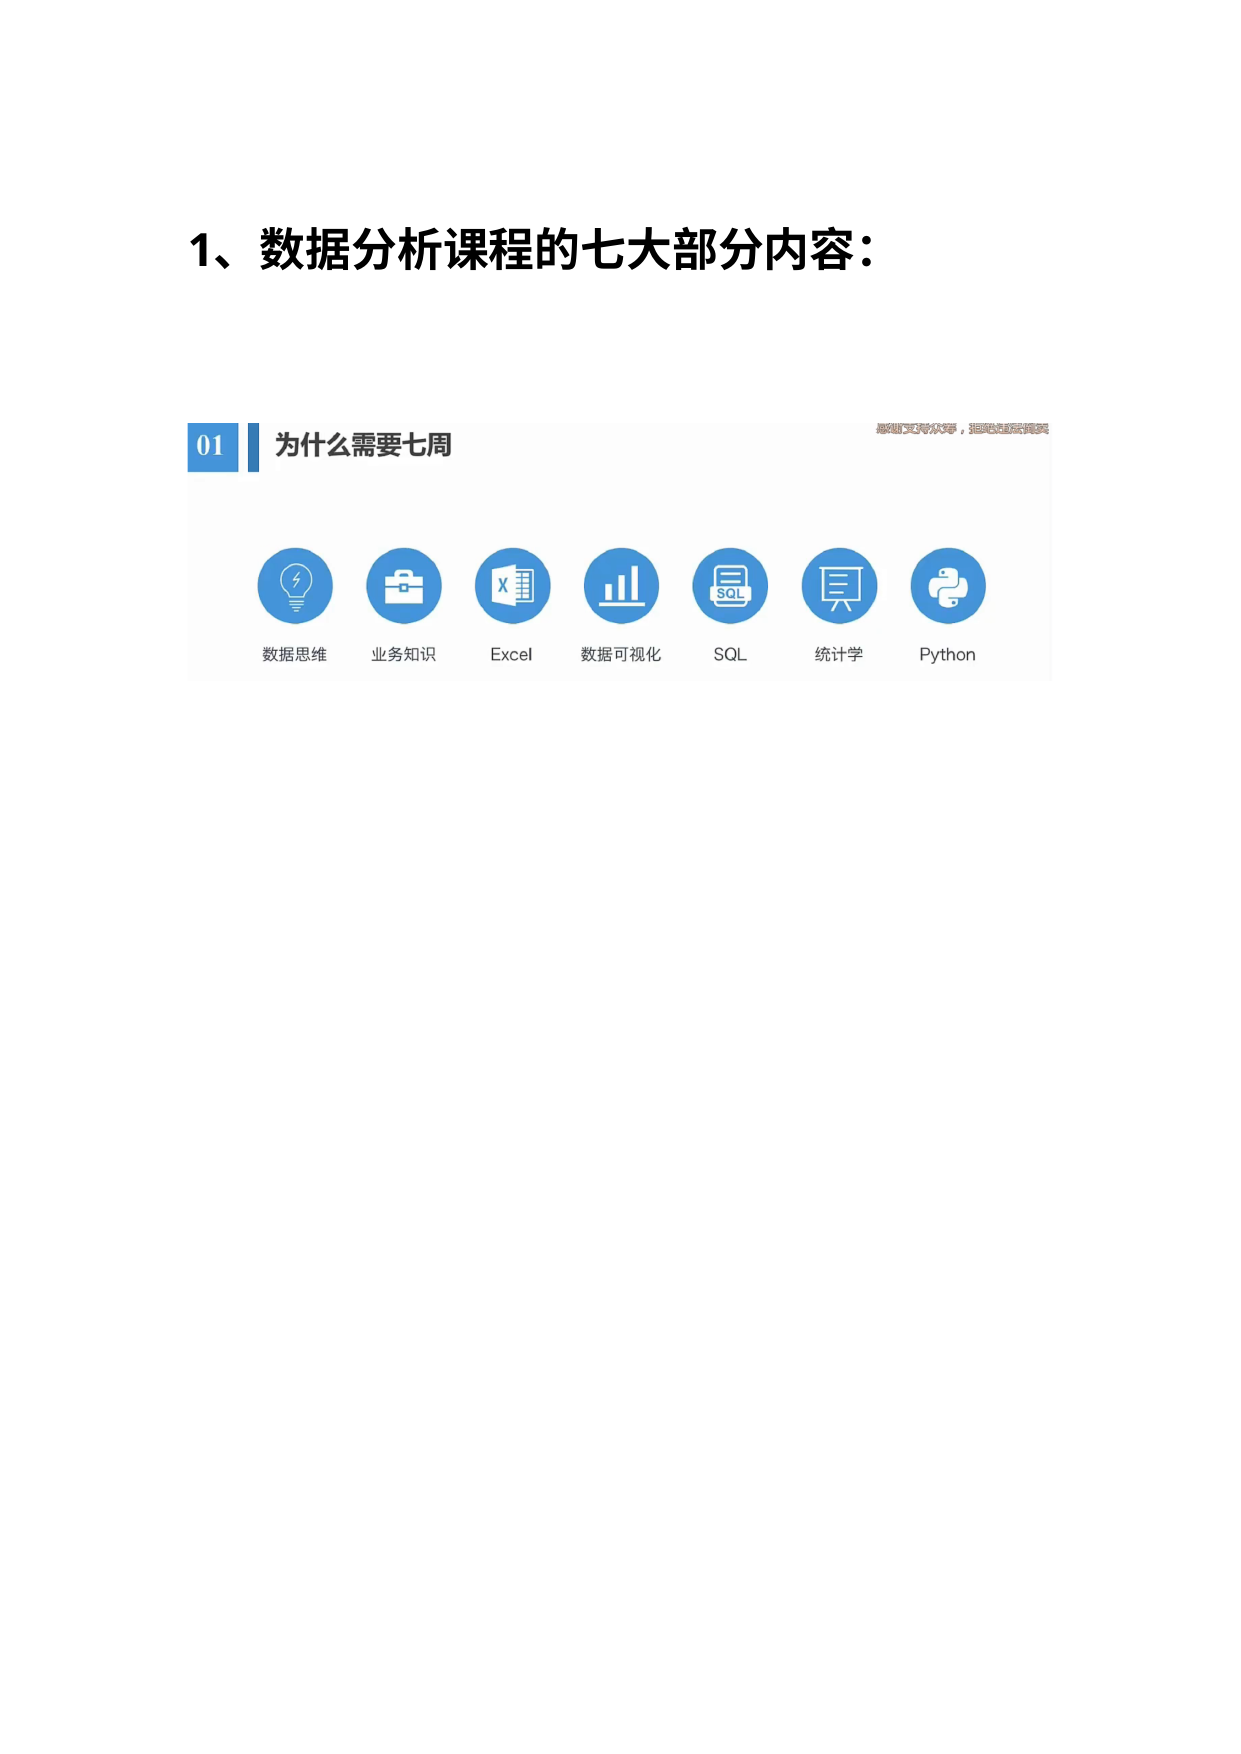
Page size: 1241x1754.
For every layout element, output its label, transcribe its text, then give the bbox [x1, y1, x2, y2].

picture [187, 423, 1053, 681]
subtitle 1、数据分析课程的七大部分内容： [187, 197, 1053, 295]
